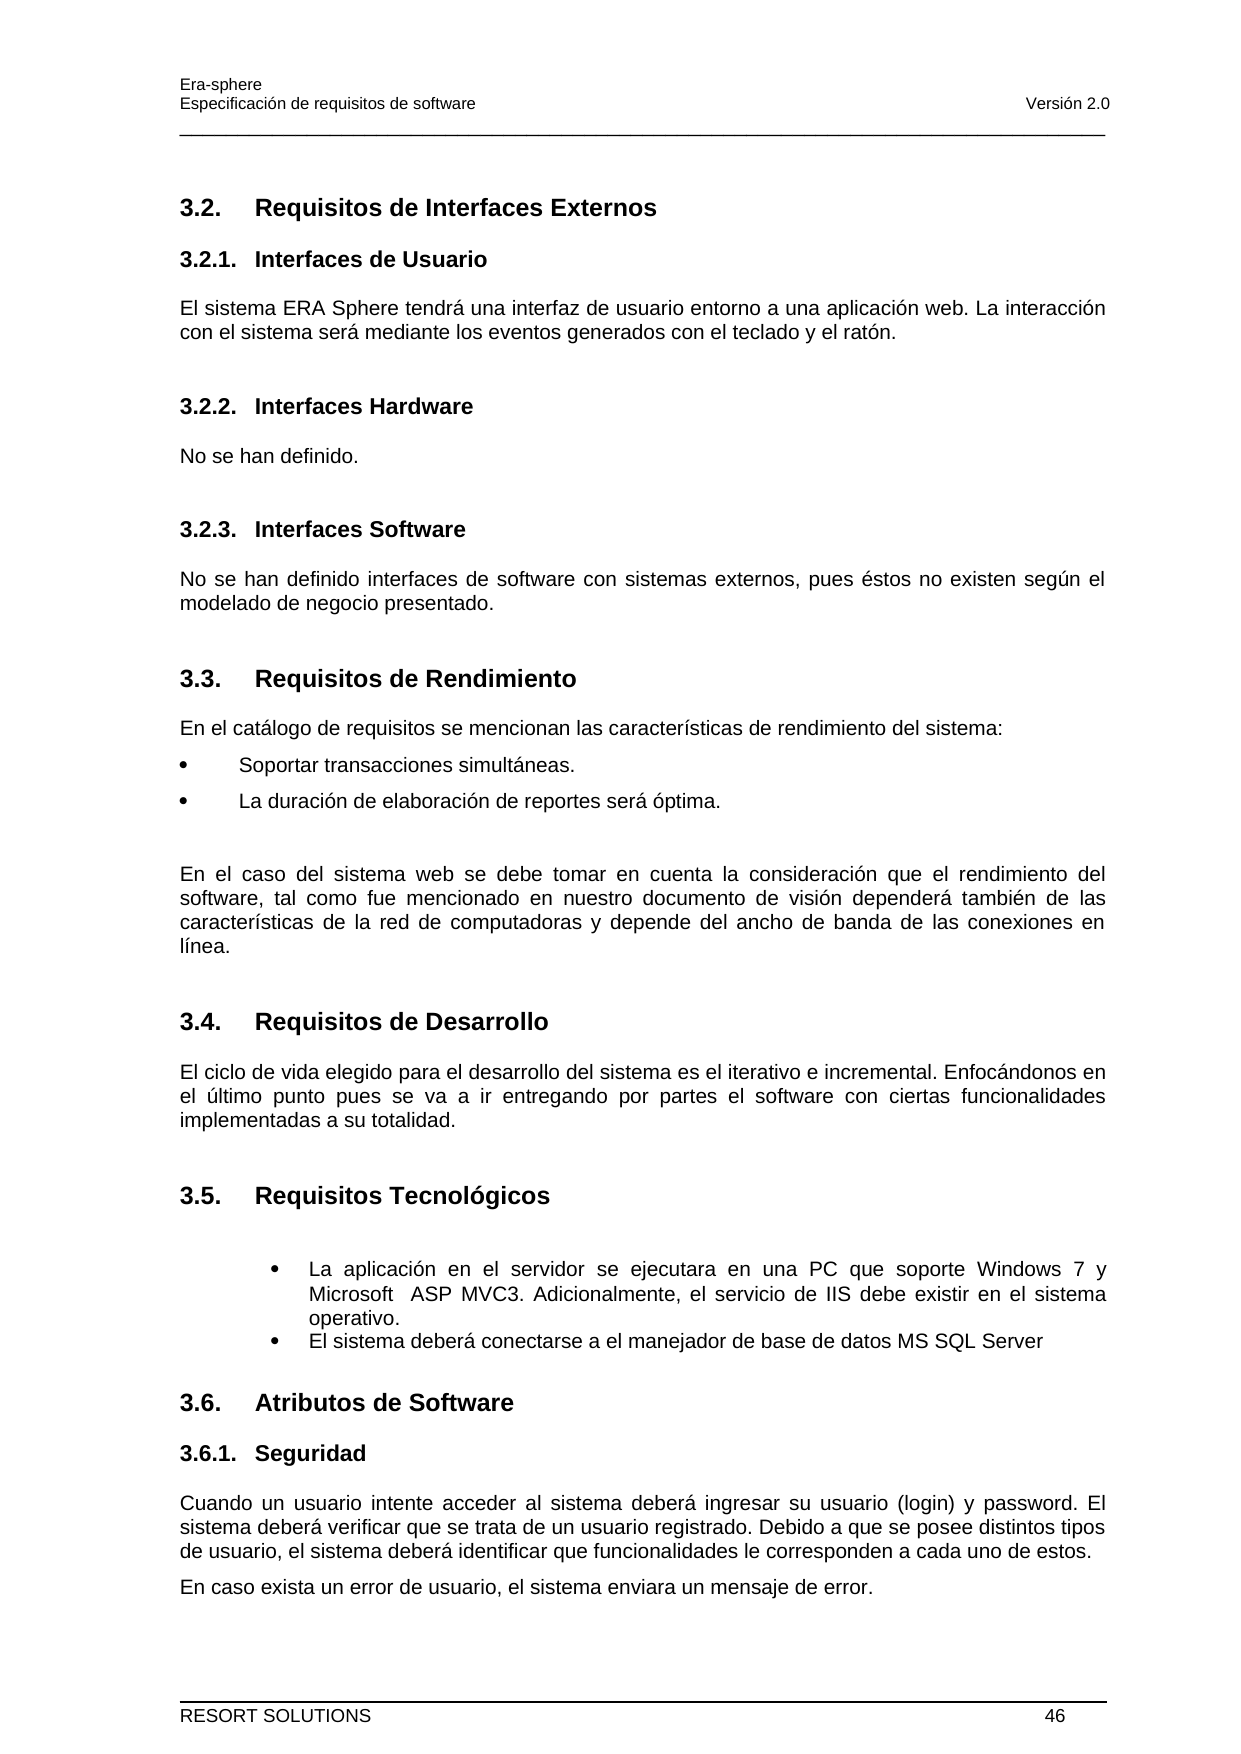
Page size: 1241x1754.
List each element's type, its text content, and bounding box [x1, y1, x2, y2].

subtitle Seguridad [179, 1440, 1107, 1467]
text En el catálogo de requisitos se mencionan las características de rendimiento del sistema: [179, 716, 1107, 740]
text En caso exista un error de usuario, el sistema enviara un mensaje de error. [179, 1575, 1107, 1599]
text No se han definido interfaces de software con sistemas externos, pues éstos no existen según el modelado de negocio presentado. [179, 567, 1107, 614]
subtitle Interfaces Hardware [179, 393, 1107, 419]
subtitle Requisitos de Desarrollo [179, 1007, 1107, 1036]
list Soportar transacciones simultáneas. [179, 753, 1107, 777]
subtitle Interfaces de Usuario [179, 246, 1107, 272]
text Cuando un usuario intente acceder al sistema deberá ingresar su usuario (login) y password. El sistema deberá verificar que se trata de un usuario registrado. Debido a que se posee distintos tipos de usuario, el sistema deberá identificar que funcionalidades le corresponden a cada uno de estos. [179, 1491, 1107, 1563]
list La duración de elaboración de reportes será óptima. [179, 789, 1107, 813]
list El sistema deberá conectarse a el manejador de base de datos MS SQL Server [271, 1329, 1107, 1353]
text No se han definido. [179, 443, 1107, 467]
subtitle Requisitos de Interfaces Externos [179, 193, 1107, 222]
subtitle Interfaces Software [179, 516, 1107, 543]
subtitle Requisitos de Rendimiento [179, 663, 1107, 692]
text El sistema ERA Sphere tendrá una interfaz de usuario entorno a una aplicación web. La interacción con el sistema será mediante los eventos generados con el teclado y el ratón. [179, 296, 1107, 344]
list La aplicación en el servidor se ejecutara en una PC que soporte Windows 7 y Microsoft ASP MVC3. Adicionalmente, el servicio de IIS debe existir en el sistema operativo. [271, 1257, 1107, 1329]
text El ciclo de vida elegido para el desarrollo del sistema es el iterativo e incremental. Enfocándonos en el último punto pues se va a ir entregando por partes el software con ciertas funcionalidades implementadas a su totalidad. [179, 1060, 1107, 1132]
text En el caso del sistema web se debe tomar en cuenta la consideración que el rendimiento del software, tal como fue mencionado en nuestro documento de visión dependerá también de las características de la red de computadoras y depende del ancho de banda de las conexiones en línea. [179, 862, 1107, 958]
subtitle Requisitos Tecnológicos [179, 1181, 1107, 1209]
subtitle Atributos de Software [179, 1388, 1107, 1416]
